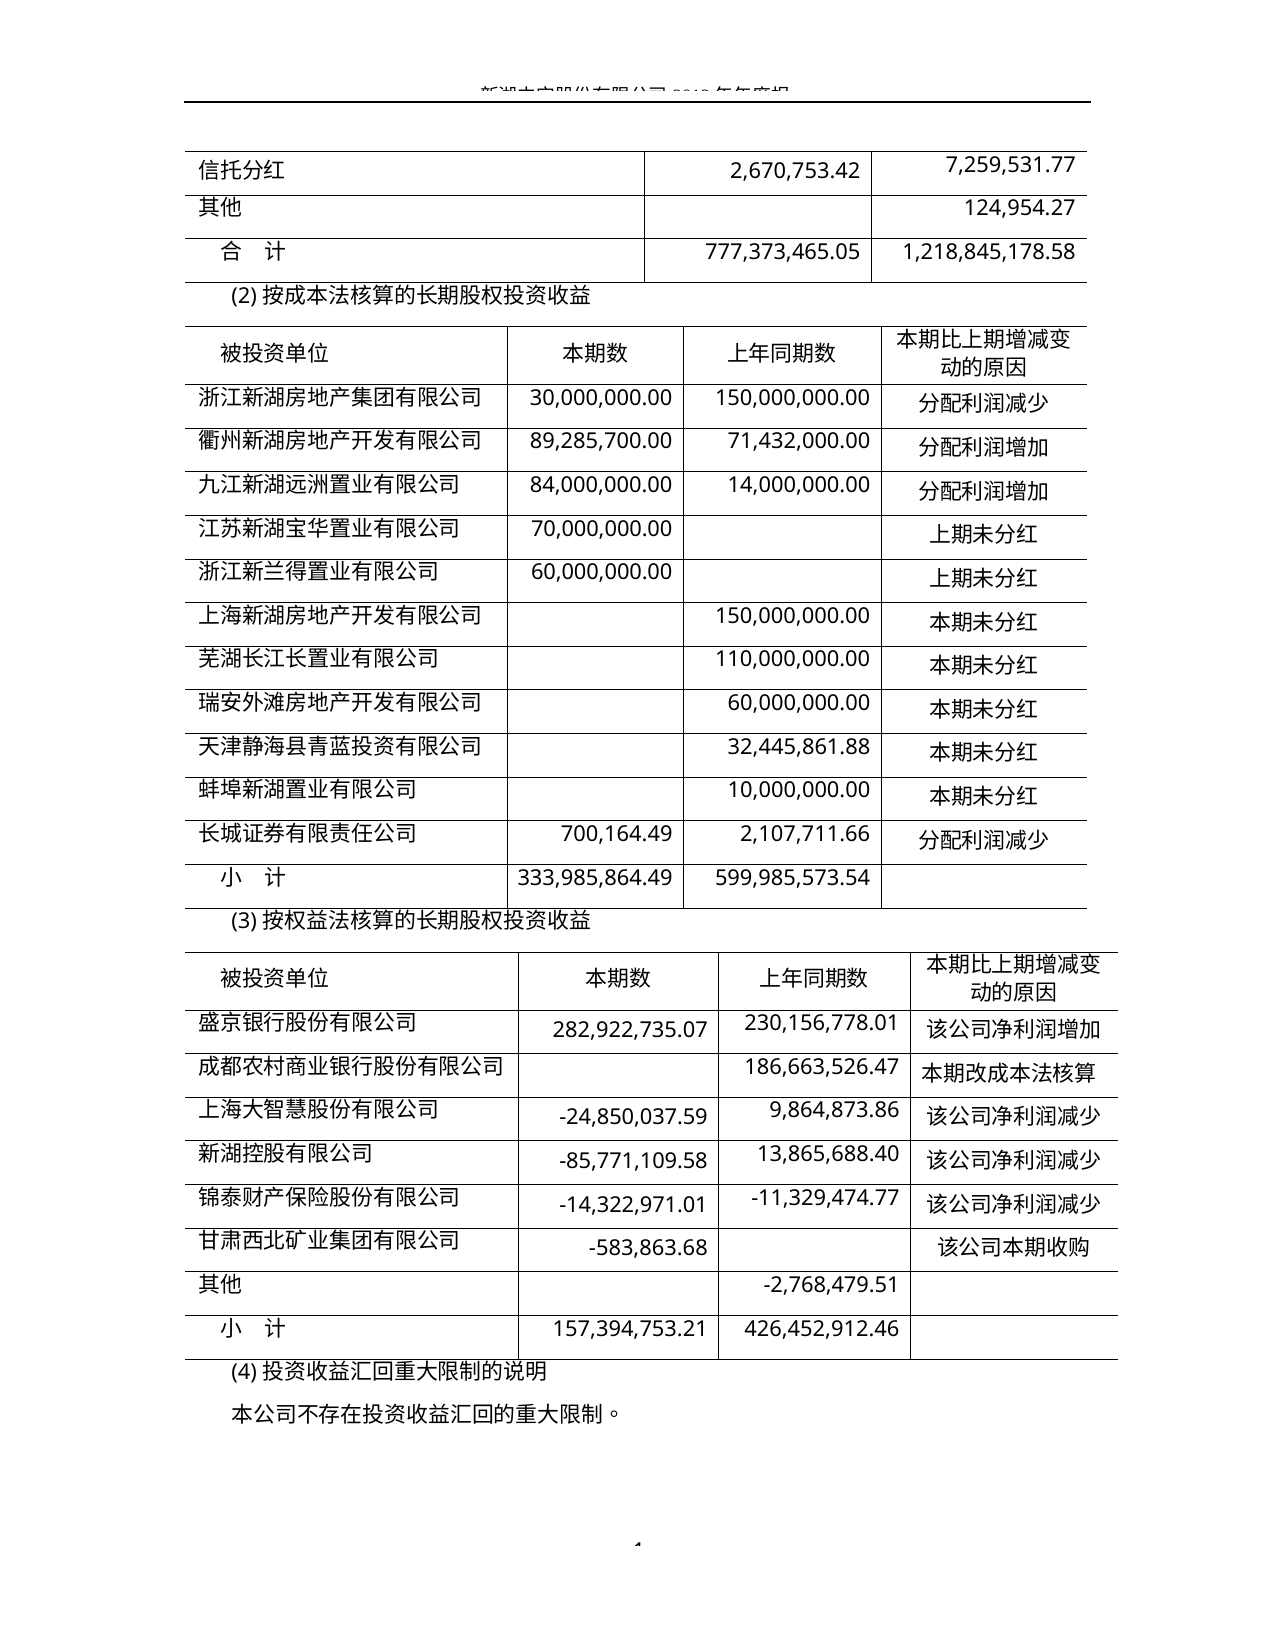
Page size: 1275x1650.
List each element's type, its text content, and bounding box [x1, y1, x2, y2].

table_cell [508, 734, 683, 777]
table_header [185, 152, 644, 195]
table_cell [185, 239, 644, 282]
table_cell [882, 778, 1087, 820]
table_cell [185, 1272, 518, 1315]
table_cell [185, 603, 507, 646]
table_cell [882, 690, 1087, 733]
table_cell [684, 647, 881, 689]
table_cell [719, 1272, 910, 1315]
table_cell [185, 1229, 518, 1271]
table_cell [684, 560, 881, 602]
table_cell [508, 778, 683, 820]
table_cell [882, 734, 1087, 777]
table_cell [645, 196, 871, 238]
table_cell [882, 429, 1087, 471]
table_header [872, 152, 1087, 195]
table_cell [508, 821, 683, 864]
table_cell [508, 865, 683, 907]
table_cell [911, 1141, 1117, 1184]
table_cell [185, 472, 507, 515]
text 本公司不存在投资收益汇回的重大限制。 [231, 1398, 1131, 1428]
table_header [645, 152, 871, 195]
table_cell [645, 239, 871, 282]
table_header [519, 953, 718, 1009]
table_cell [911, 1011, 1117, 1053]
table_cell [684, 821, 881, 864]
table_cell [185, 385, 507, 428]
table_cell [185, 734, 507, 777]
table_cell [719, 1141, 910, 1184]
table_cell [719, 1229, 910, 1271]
text (4) 投资收益汇回重大限制的说明 [231, 1359, 1131, 1385]
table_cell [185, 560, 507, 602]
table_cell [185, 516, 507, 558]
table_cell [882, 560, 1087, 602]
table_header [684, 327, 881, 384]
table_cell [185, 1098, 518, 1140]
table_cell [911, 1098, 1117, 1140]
text (2) 按成本法核算的长期股权投资收益 [231, 283, 1131, 308]
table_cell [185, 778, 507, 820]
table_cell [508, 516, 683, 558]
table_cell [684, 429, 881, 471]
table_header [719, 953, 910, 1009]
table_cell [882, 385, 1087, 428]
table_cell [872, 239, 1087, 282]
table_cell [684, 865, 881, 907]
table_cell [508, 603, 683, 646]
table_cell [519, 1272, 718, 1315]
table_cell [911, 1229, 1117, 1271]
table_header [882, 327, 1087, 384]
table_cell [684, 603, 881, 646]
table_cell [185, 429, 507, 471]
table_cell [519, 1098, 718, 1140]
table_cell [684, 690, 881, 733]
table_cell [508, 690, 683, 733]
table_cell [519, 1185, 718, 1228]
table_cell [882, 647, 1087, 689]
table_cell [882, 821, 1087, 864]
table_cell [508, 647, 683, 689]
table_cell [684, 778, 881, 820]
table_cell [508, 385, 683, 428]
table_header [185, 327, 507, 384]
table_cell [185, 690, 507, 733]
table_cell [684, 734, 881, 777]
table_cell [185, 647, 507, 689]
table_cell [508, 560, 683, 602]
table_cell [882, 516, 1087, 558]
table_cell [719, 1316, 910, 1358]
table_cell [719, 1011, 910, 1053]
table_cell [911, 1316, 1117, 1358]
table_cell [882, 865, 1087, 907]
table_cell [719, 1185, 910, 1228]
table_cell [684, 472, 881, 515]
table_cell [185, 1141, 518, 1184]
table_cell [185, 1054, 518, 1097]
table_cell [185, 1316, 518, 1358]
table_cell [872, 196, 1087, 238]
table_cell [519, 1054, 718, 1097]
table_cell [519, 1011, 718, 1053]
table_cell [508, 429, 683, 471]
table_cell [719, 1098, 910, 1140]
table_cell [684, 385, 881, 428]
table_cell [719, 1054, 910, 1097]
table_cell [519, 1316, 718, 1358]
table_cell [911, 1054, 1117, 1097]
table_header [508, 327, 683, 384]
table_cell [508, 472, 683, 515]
text (3) 按权益法核算的长期股权投资收益 [231, 908, 1131, 934]
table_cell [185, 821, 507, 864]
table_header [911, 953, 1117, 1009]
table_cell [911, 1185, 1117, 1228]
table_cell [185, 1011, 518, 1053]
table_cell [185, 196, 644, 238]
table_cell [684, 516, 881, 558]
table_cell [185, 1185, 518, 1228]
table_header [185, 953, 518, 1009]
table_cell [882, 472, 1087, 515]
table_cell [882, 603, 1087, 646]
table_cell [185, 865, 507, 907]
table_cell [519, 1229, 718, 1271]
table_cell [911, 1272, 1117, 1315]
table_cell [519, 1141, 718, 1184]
